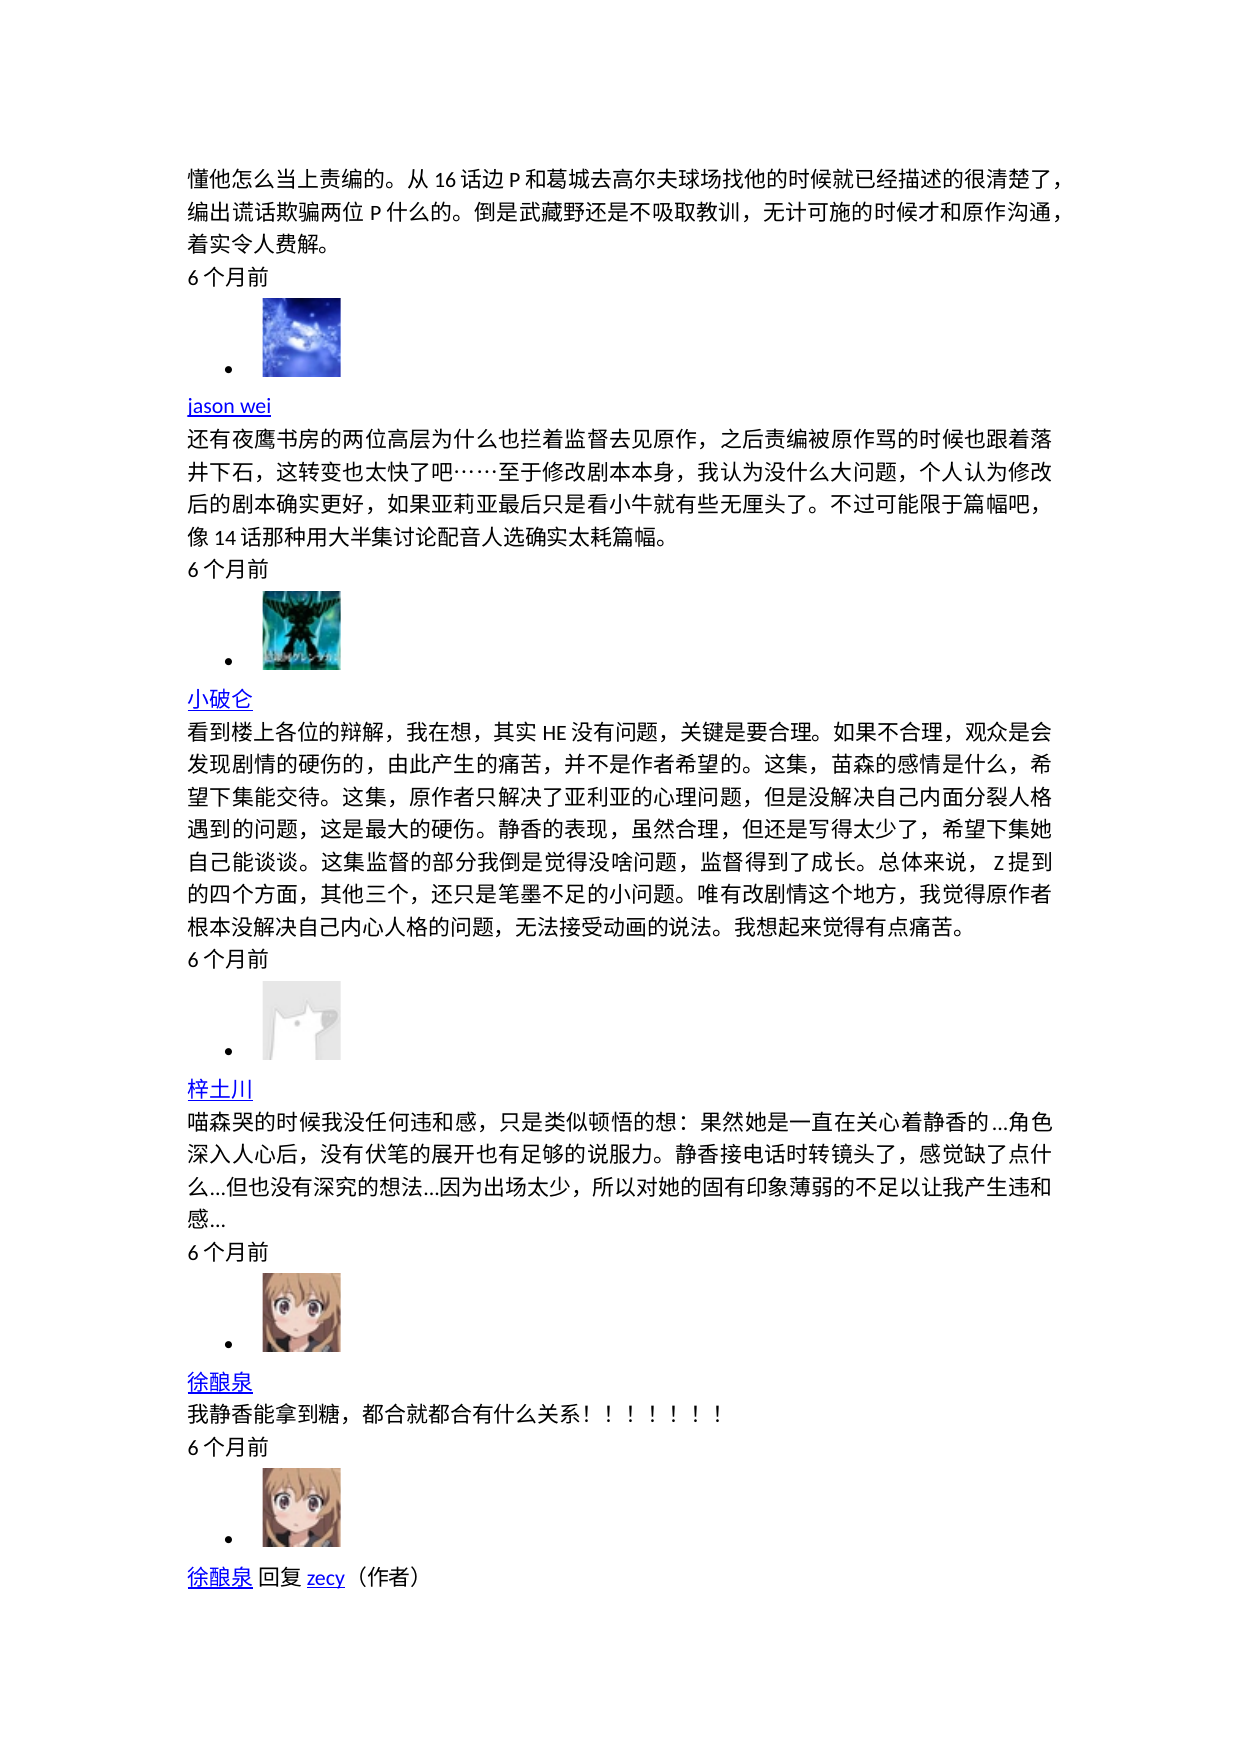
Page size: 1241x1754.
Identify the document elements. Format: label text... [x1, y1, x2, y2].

picture [262, 981, 341, 1060]
text 还有夜鹰书房的两位高层为什么也拦着监督去见原作，之后责编被原作骂的时候也跟着落井下石，这转变也太快了吧……至于修改剧本本身，我认为没什么大问题，个人认为修改后的剧本确实更好，如果亚莉亚最后只是看小牛就有些无厘头了。不过可能限于篇幅吧，像14话那种用大半集讨论配音人选确实太耗篇幅。 [187, 422, 1053, 552]
text 徐酿泉 回复 zecy（作者） [187, 1559, 1053, 1592]
text jason wei [187, 389, 1053, 422]
text 徐酿泉 [187, 1364, 1053, 1397]
text 6 个月前 [187, 552, 1053, 584]
text 小破仑 [187, 682, 1053, 714]
text 6 个月前 [187, 942, 1053, 974]
text 看到楼上各位的辩解，我在想，其实HE没有问题，关键是要合理。如果不合理，观众是会发现剧情的硬伤的，由此产生的痛苦，并不是作者希望的。这集，苗森的感情是什么，希望下集能交待。这集，原作者只解决了亚利亚的心理问题，但是没解决自己内面分裂人格遇到的问题，这是最大的硬伤。静香的表现，虽然合理，但还是写得太少了，希望下集她自己能谈谈。这集监督的部分我倒是觉得没啥问题，监督得到了成长。总体来说，Z提到的四个方面，其他三个，还只是笔墨不足的小问题。唯有改剧情这个地方，我觉得原作者根本没解决自己内心人格的问题，无法接受动画的说法。我想起来觉得有点痛苦。 [187, 714, 1053, 942]
text 喵森哭的时候我没任何违和感，只是类似顿悟的想：果然她是一直在关心着静香的...角色深入人心后，没有伏笔的展开也有足够的说服力。静香接电话时转镜头了，感觉缺了点什么...但也没有深究的想法...因为出场太少，所以对她的固有印象薄弱的不足以让我产生违和感... [187, 1104, 1053, 1234]
picture [262, 1468, 341, 1547]
text 6 个月前 [187, 1234, 1053, 1267]
picture [262, 298, 341, 377]
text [187, 162, 1053, 259]
text 梓土川 [187, 1072, 1053, 1104]
picture [262, 1273, 341, 1352]
text 6 个月前 [187, 1429, 1053, 1462]
text 我静香能拿到糖，都合就都合有什么关系！！！！！！！ [187, 1397, 1053, 1429]
text 6 个月前 [187, 259, 1053, 292]
picture [262, 591, 341, 670]
